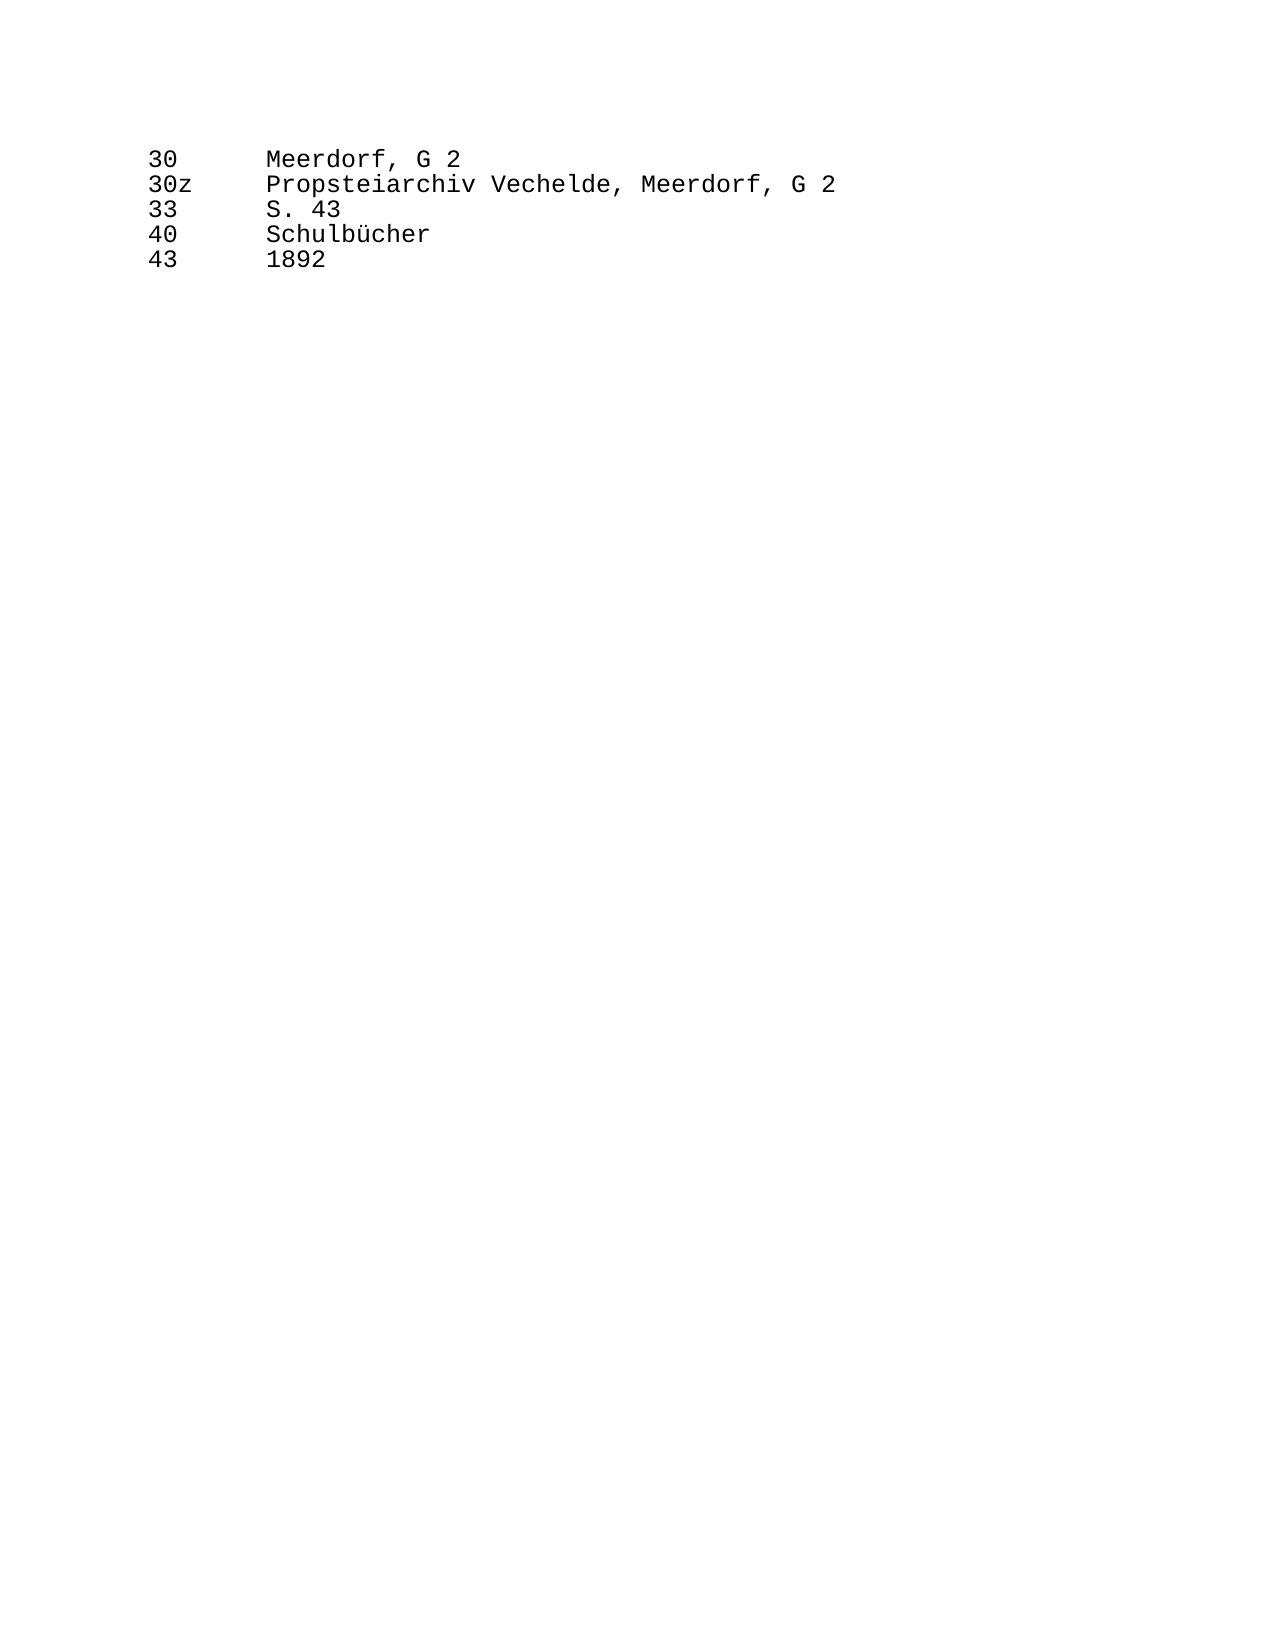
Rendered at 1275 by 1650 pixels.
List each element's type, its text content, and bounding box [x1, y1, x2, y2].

text 30z Propsteiarchiv Vechelde, Meerdorf, G 2 [148, 173, 1127, 198]
text 43 1892 [148, 248, 1127, 273]
text 30 Meerdorf, G 2 [148, 148, 1127, 173]
text 33 S. 43 [148, 198, 1127, 223]
text 40 s[Schulbücher]s [148, 223, 1127, 248]
